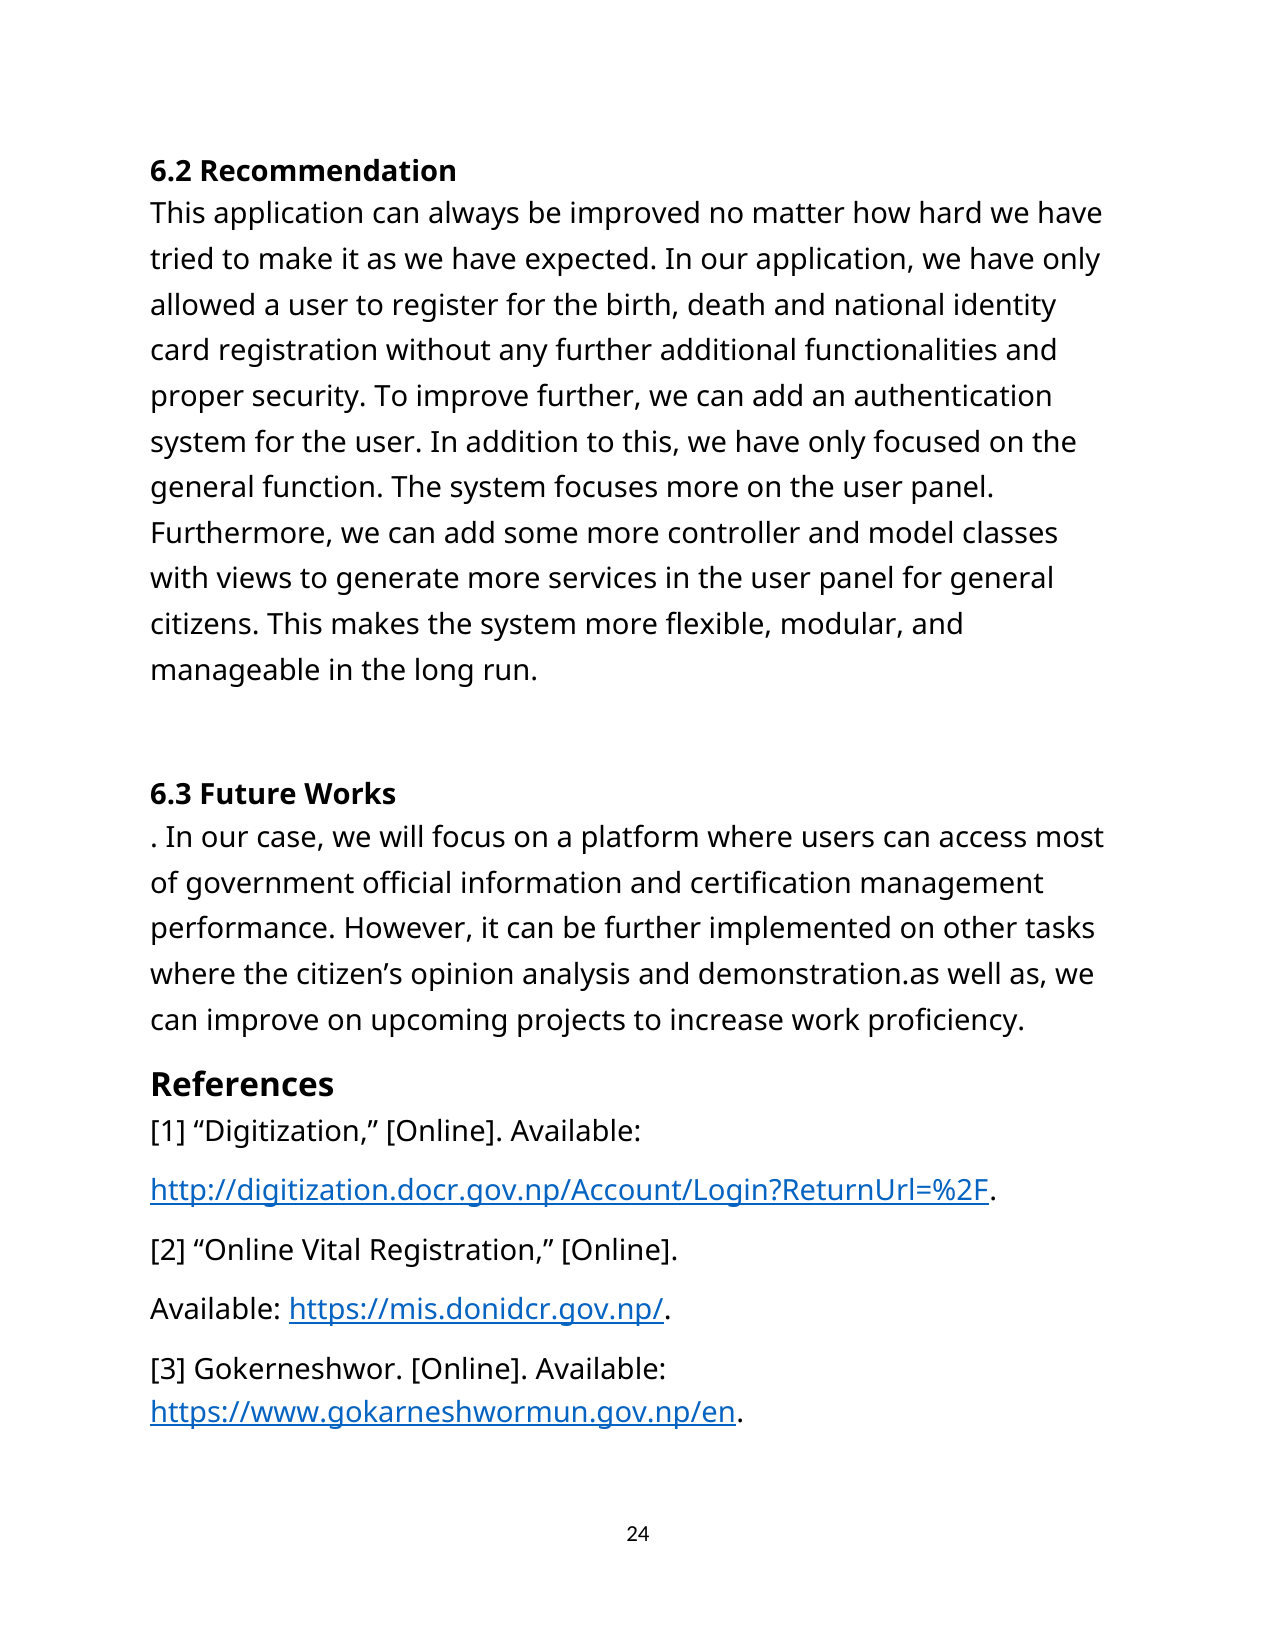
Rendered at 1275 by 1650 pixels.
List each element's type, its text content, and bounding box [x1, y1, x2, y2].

text http://digitization.docr.gov.np/Account/Login?ReturnUrl=%2F. [150, 1170, 1125, 1209]
text [3] Gokerneshwor. [Online]. Available: https://www.gokarneshwormun.gov.np/en. [150, 1348, 1125, 1431]
text [1] “Digitization,” [Online]. Available: [150, 1110, 1125, 1150]
text [2] “Online Vital Registration,” [Online]. [150, 1229, 1125, 1269]
text . In our case, we will focus on a platform where users can access most of government official information and certification management performance. However, it can be further implemented on other tasks where the citizen’s opinion analysis and demonstration.as well as, we can improve on upcoming projects to increase work proficiency. [150, 816, 1125, 1039]
subtitle 6.3 Future Works [150, 774, 1125, 813]
text This application can always be improved no matter how hard we have tried to make it as we have expected. In our application, we have only allowed a user to register for the birth, death and national identity card registration without any further additional functionalities and proper security. To improve further, we can add an authentication system for the user. In addition to this, we have only focused on the general function. The system focuses more on the user panel. Furthermore, we can add some more controller and model classes with views to generate more services in the user panel for general citizens. This makes the system more flexible, modular, and manageable in the long run. [150, 193, 1125, 689]
subtitle 6.2 Recommendation [150, 150, 1125, 190]
subtitle References [150, 1061, 1125, 1107]
text Available: https://mis.donidcr.gov.np/. [150, 1289, 1125, 1328]
